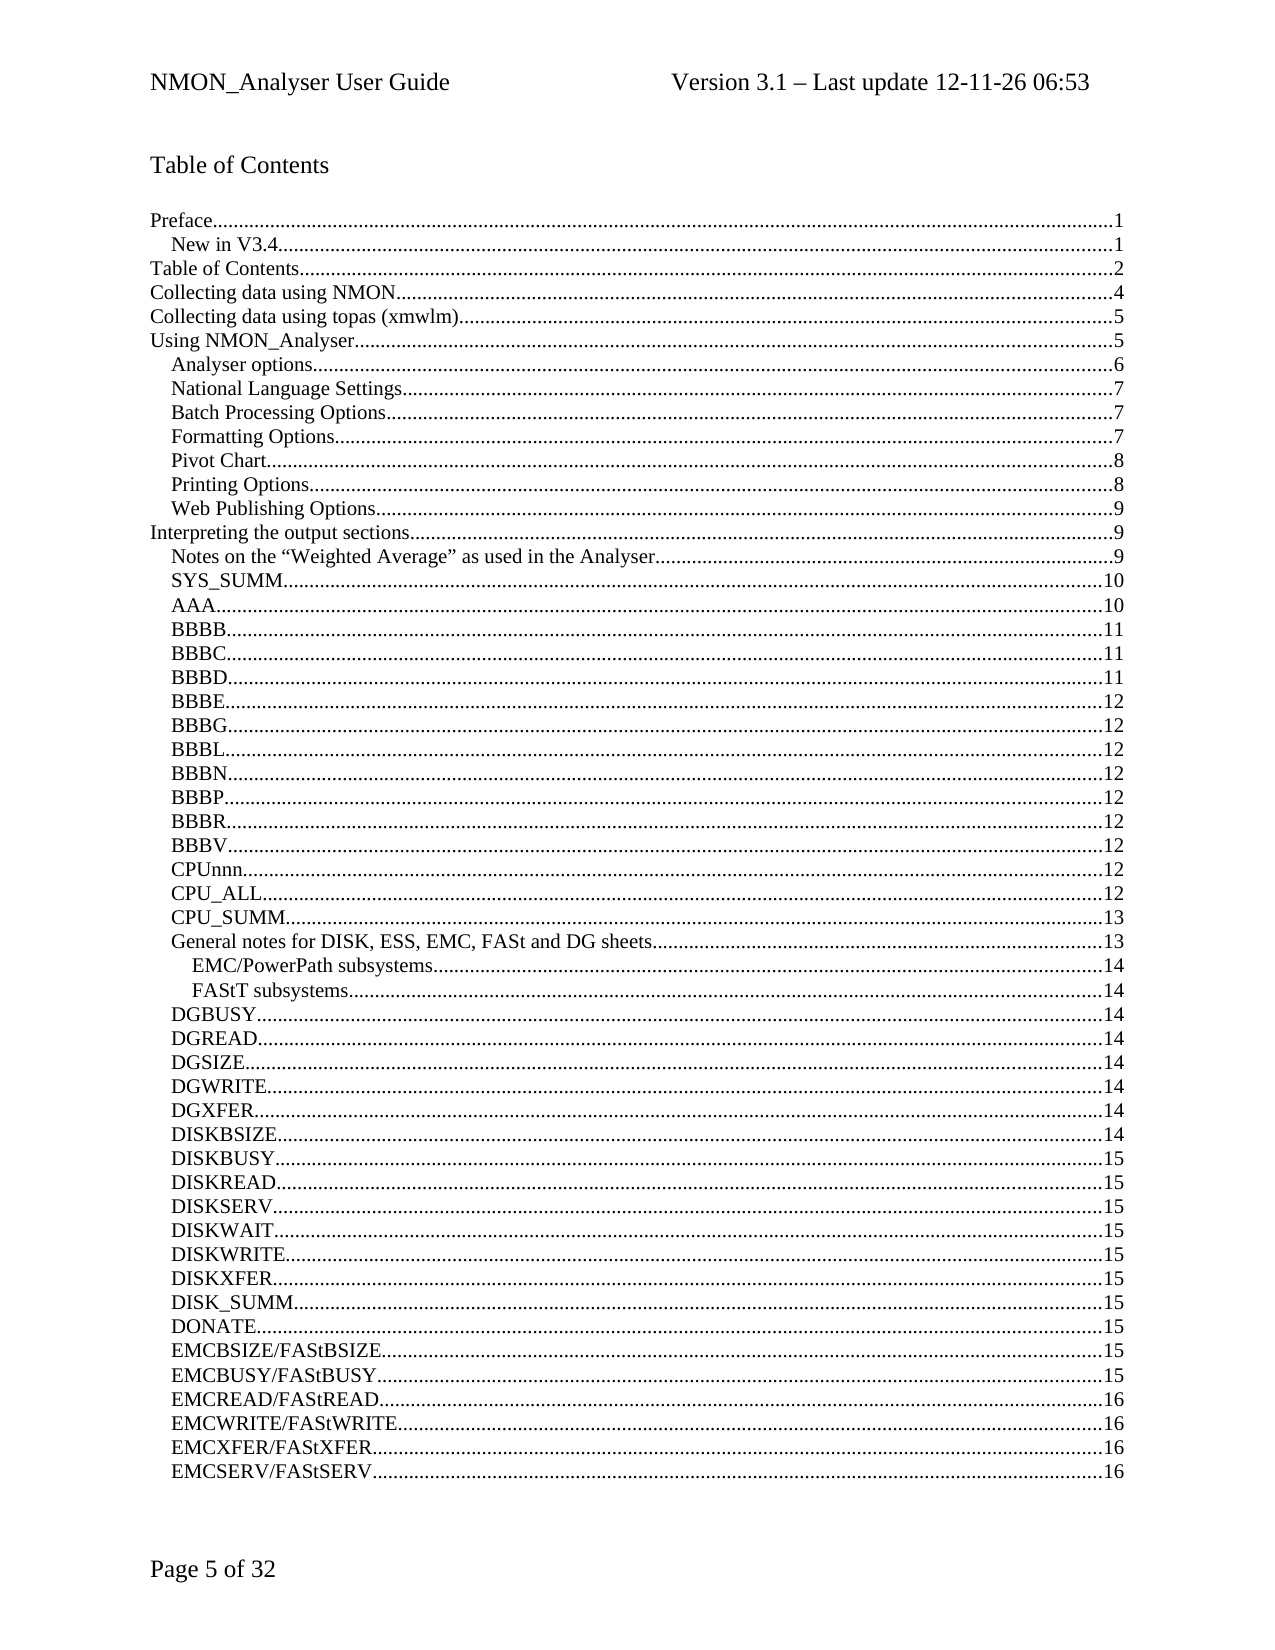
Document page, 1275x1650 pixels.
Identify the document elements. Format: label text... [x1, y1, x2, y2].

text DGBUSY 14 [171, 1002, 1125, 1026]
text EMCBUSY/FAStBUSY 15 [171, 1362, 1125, 1387]
text DGXFER 14 [171, 1098, 1125, 1122]
text SYS_SUMM 10 [171, 568, 1125, 592]
text DISKBSIZE 14 [171, 1122, 1125, 1146]
text BBBL 12 [171, 737, 1125, 761]
text EMCXFER/FAStXFER 16 [171, 1435, 1125, 1459]
text FAStT subsystems 14 [192, 977, 1125, 1002]
text DISK_SUMM 15 [171, 1290, 1125, 1314]
text Collecting data using NMON 4 [150, 280, 1125, 304]
text BBBN 12 [171, 761, 1125, 785]
text National Language Settings 7 [171, 376, 1125, 400]
text Notes on the “Weighted Average” as used in the Analyser 9 [171, 544, 1125, 568]
text Interpreting the output sections 9 [150, 520, 1125, 544]
text BBBD 11 [171, 665, 1125, 689]
text EMCBSIZE/FAStBSIZE 15 [171, 1338, 1125, 1362]
text DGSIZE 14 [171, 1050, 1125, 1074]
text DISKBUSY 15 [171, 1146, 1125, 1170]
text EMCWRITE/FAStWRITE 16 [171, 1411, 1125, 1435]
text Table of Contents [150, 150, 1125, 179]
text Analyser options 6 [171, 352, 1125, 376]
text AAA 10 [171, 592, 1125, 617]
text Table of Contents 2 [150, 256, 1125, 280]
text DGWRITE 14 [171, 1074, 1125, 1098]
text Pivot Chart 8 [171, 448, 1125, 472]
text BBBC 11 [171, 641, 1125, 665]
text CPU_SUMM 13 [171, 905, 1125, 929]
text Printing Options 8 [171, 472, 1125, 496]
text CPU_ALL 12 [171, 881, 1125, 905]
text BBBE 12 [171, 689, 1125, 713]
text Web Publishing Options 9 [171, 496, 1125, 520]
text BBBV 12 [171, 833, 1125, 857]
text Formatting Options 7 [171, 424, 1125, 448]
text BBBB 11 [171, 617, 1125, 641]
text CPUnnn 12 [171, 857, 1125, 881]
text Preface 1 [150, 207, 1125, 232]
text Using NMON_Analyser 5 [150, 328, 1125, 352]
text EMCREAD/FAStREAD 16 [171, 1387, 1125, 1411]
text DGREAD 14 [171, 1026, 1125, 1050]
text EMCSERV/FAStSERV 16 [171, 1459, 1125, 1483]
text General notes for DISK, ESS, EMC, FASt and DG sheets 13 [171, 929, 1125, 953]
text BBBP 12 [171, 785, 1125, 809]
text DONATE 15 [171, 1314, 1125, 1338]
text DISKSERV 15 [171, 1194, 1125, 1218]
text DISKWAIT 15 [171, 1218, 1125, 1242]
text BBBG 12 [171, 713, 1125, 737]
text New in V3.4 1 [171, 232, 1125, 256]
text DISKREAD 15 [171, 1170, 1125, 1194]
text EMC/PowerPath subsystems 14 [192, 953, 1125, 977]
text BBBR 12 [171, 809, 1125, 833]
text Collecting data using topas (xmwlm) 5 [150, 304, 1125, 328]
text Batch Processing Options 7 [171, 400, 1125, 424]
text DISKWRITE 15 [171, 1242, 1125, 1266]
text DISKXFER 15 [171, 1266, 1125, 1290]
